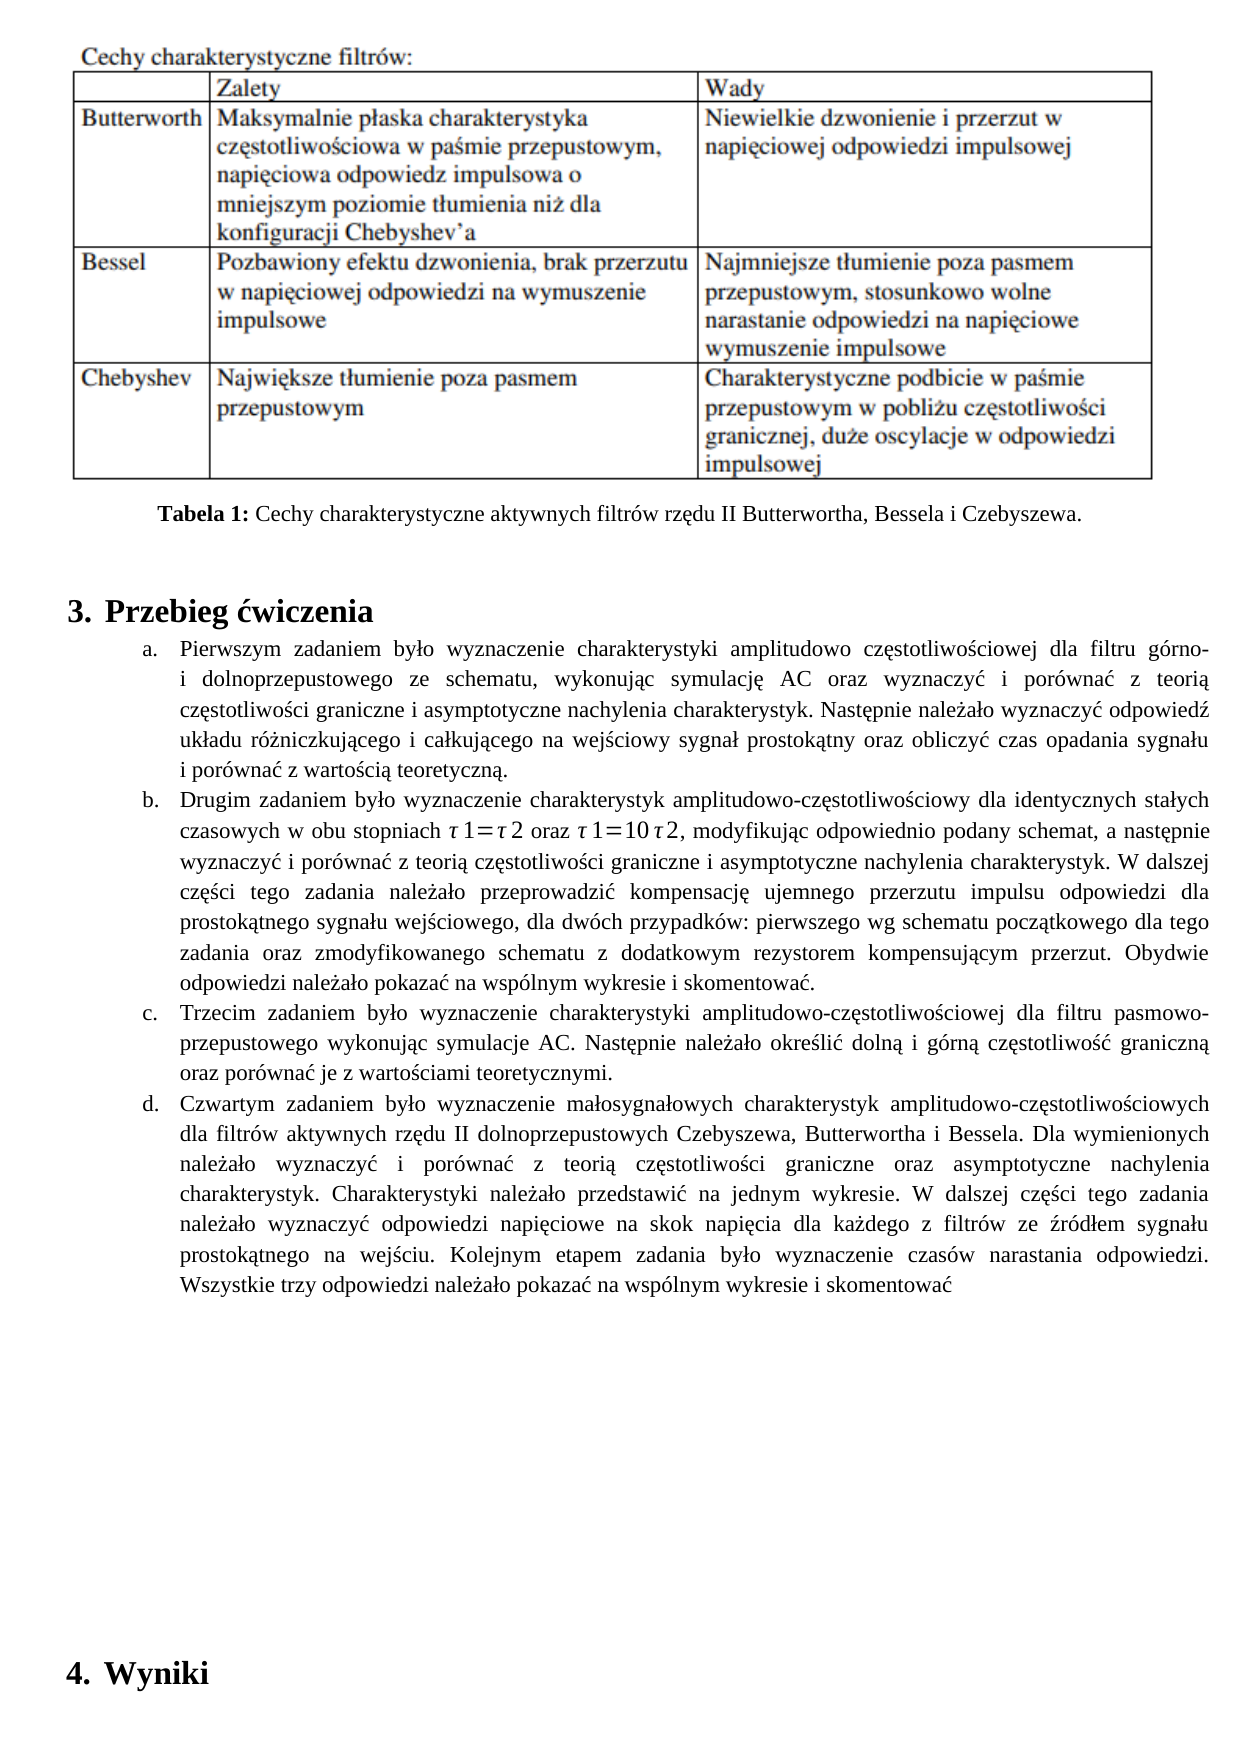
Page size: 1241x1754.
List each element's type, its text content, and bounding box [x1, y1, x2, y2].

list Pierwszym zadaniem było wyznaczenie charakterystyki amplitudowo częstotliwościowej dla filtru górno- i dolnoprzepustowego ze schematu, wykonując symulację AC oraz wyznaczyć i porównać z teorią częstotliwości graniczne i asymptotyczne nachylenia charakterystyk. Następnie należało wyznaczyć odpowiedź układu różniczkującego i całkującego na wejściowy sygnał prostokątny oraz obliczyć czas opadania sygnału i porównać z wartością teoretyczną. [142, 635, 1211, 782]
list Trzecim zadaniem było wyznaczenie charakterystyki amplitudowo-częstotliwościowej dla filtru pasmowo-przepustowego wykonując symulacje AC. Następnie należało określić dolną i górną częstotliwość graniczną oraz porównać je z wartościami teoretycznymi. [142, 999, 1211, 1086]
list Drugim zadaniem było wyznaczenie charakterystyk amplitudowo-częstotliwościowy dla identycznych stałych czasowych w obu stopniach oraz , modyfikując odpowiednio podany schemat, a następnie wyznaczyć i porównać z teorią częstotliwości graniczne i asymptotyczne nachylenia charakterystyk. W dalszej części tego zadania należało przeprowadzić kompensację ujemnego przerzutu impulsu odpowiedzi dla prostokątnego sygnału wejściowego, dla dwóch przypadków: pierwszego wg schematu początkowego dla tego zadania oraz zmodyfikowanego schematu z dodatkowym rezystorem kompensującym przerzut. Obydwie odpowiedzi należało pokazać na wspólnym wykresie i skomentować. [142, 786, 1211, 995]
list Przebieg ćwiczenia [67, 591, 1211, 629]
list Wyniki [66, 1653, 1211, 1692]
list Czwartym zadaniem było wyznaczenie małosygnałowych charakterystyk amplitudowo-częstotliwościowych dla filtrów aktywnych rzędu II dolnoprzepustowych Czebyszewa, Butterwortha i Bessela. Dla wymienionych należało wyznaczyć i porównać z teorią częstotliwości graniczne oraz asymptotyczne nachylenia charakterystyk. Charakterystyki należało przedstawić na jednym wykresie. W dalszej części tego zadania należało wyznaczyć odpowiedzi napięciowe na skok napięcia dla każdego z filtrów ze źródłem sygnału prostokątnego na wejściu. Kolejnym etapem zadania było wyznaczenie czasów narastania odpowiedzi. Wszystkie trzy odpowiedzi należało pokazać na wspólnym wykresie i skomentować [142, 1089, 1211, 1297]
text Tabela 1: Cechy charakterystyczne aktywnych filtrów rzędu II Butterwortha, Bessela i Czebyszewa. [29, 501, 1211, 527]
picture [56, 29, 1184, 497]
